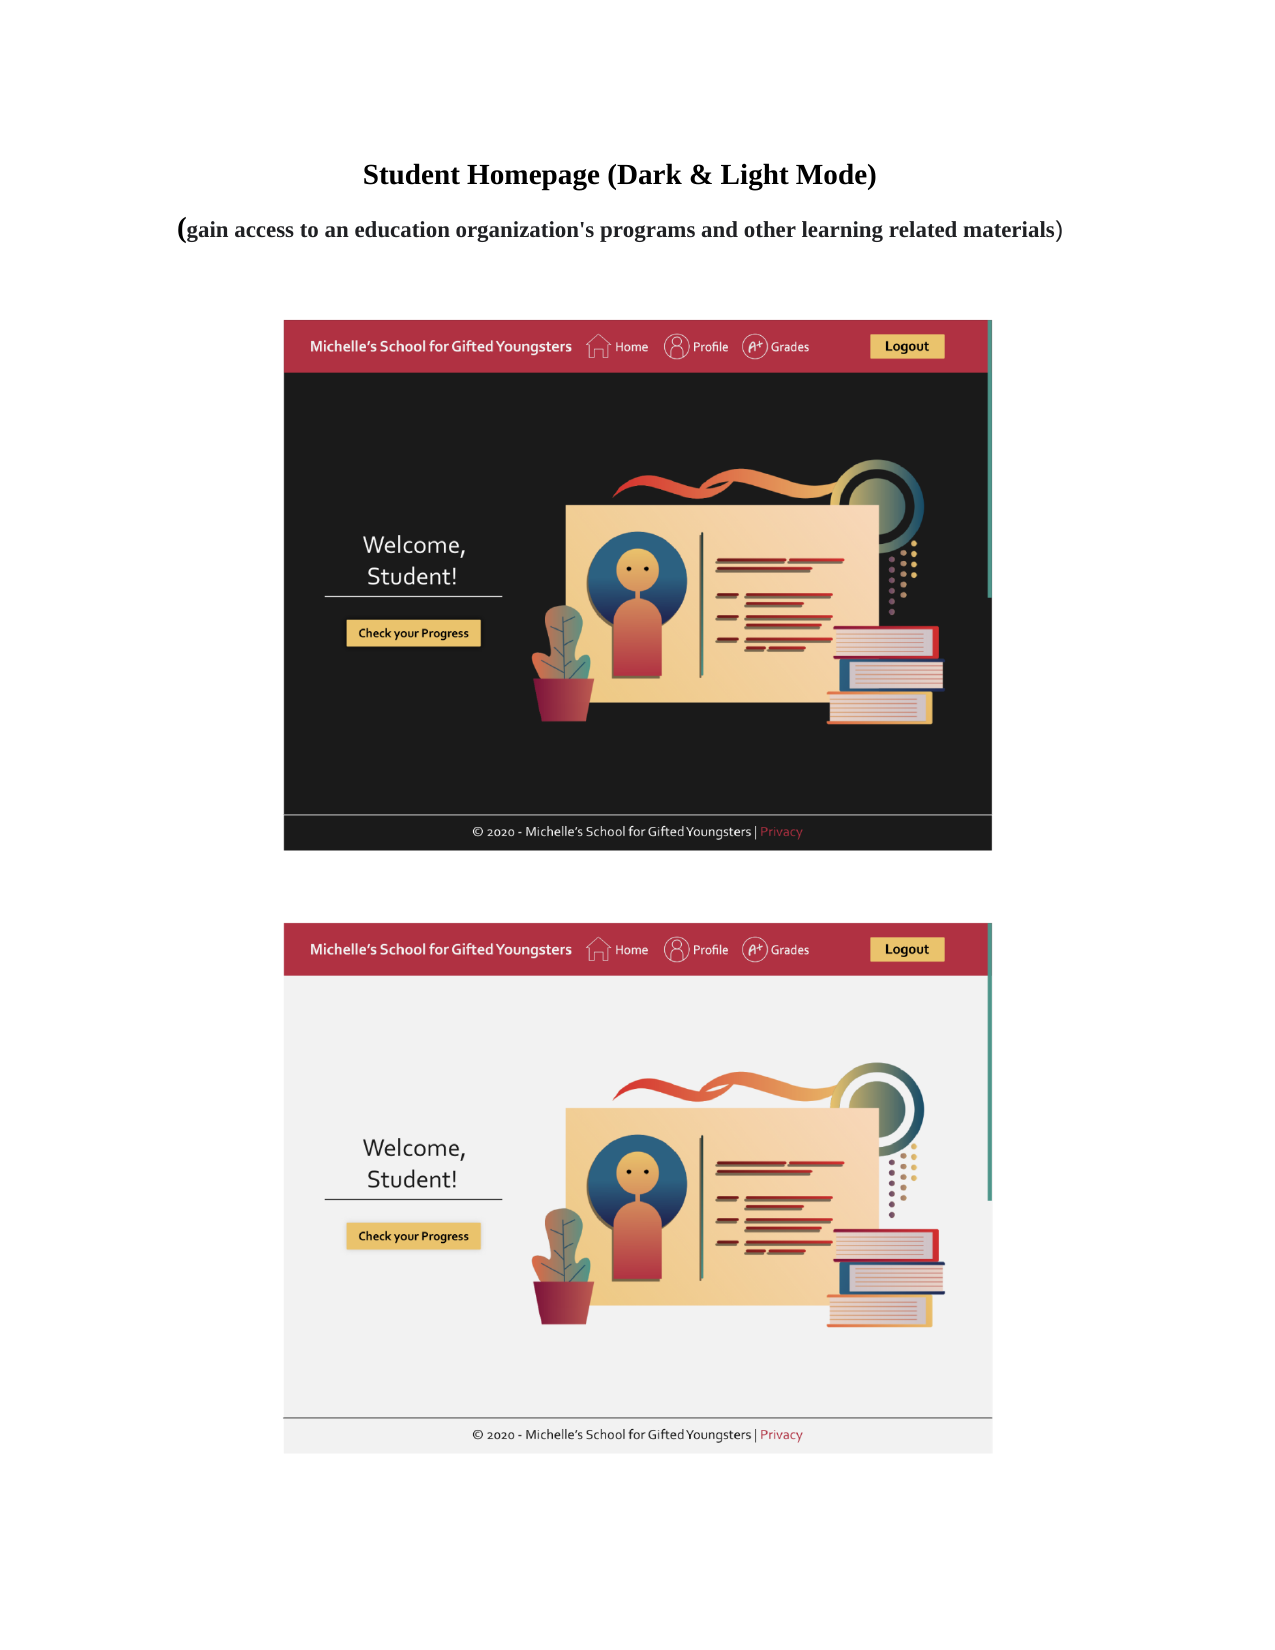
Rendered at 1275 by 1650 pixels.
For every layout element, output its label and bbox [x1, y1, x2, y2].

picture [282, 319, 993, 851]
picture [282, 922, 993, 1454]
